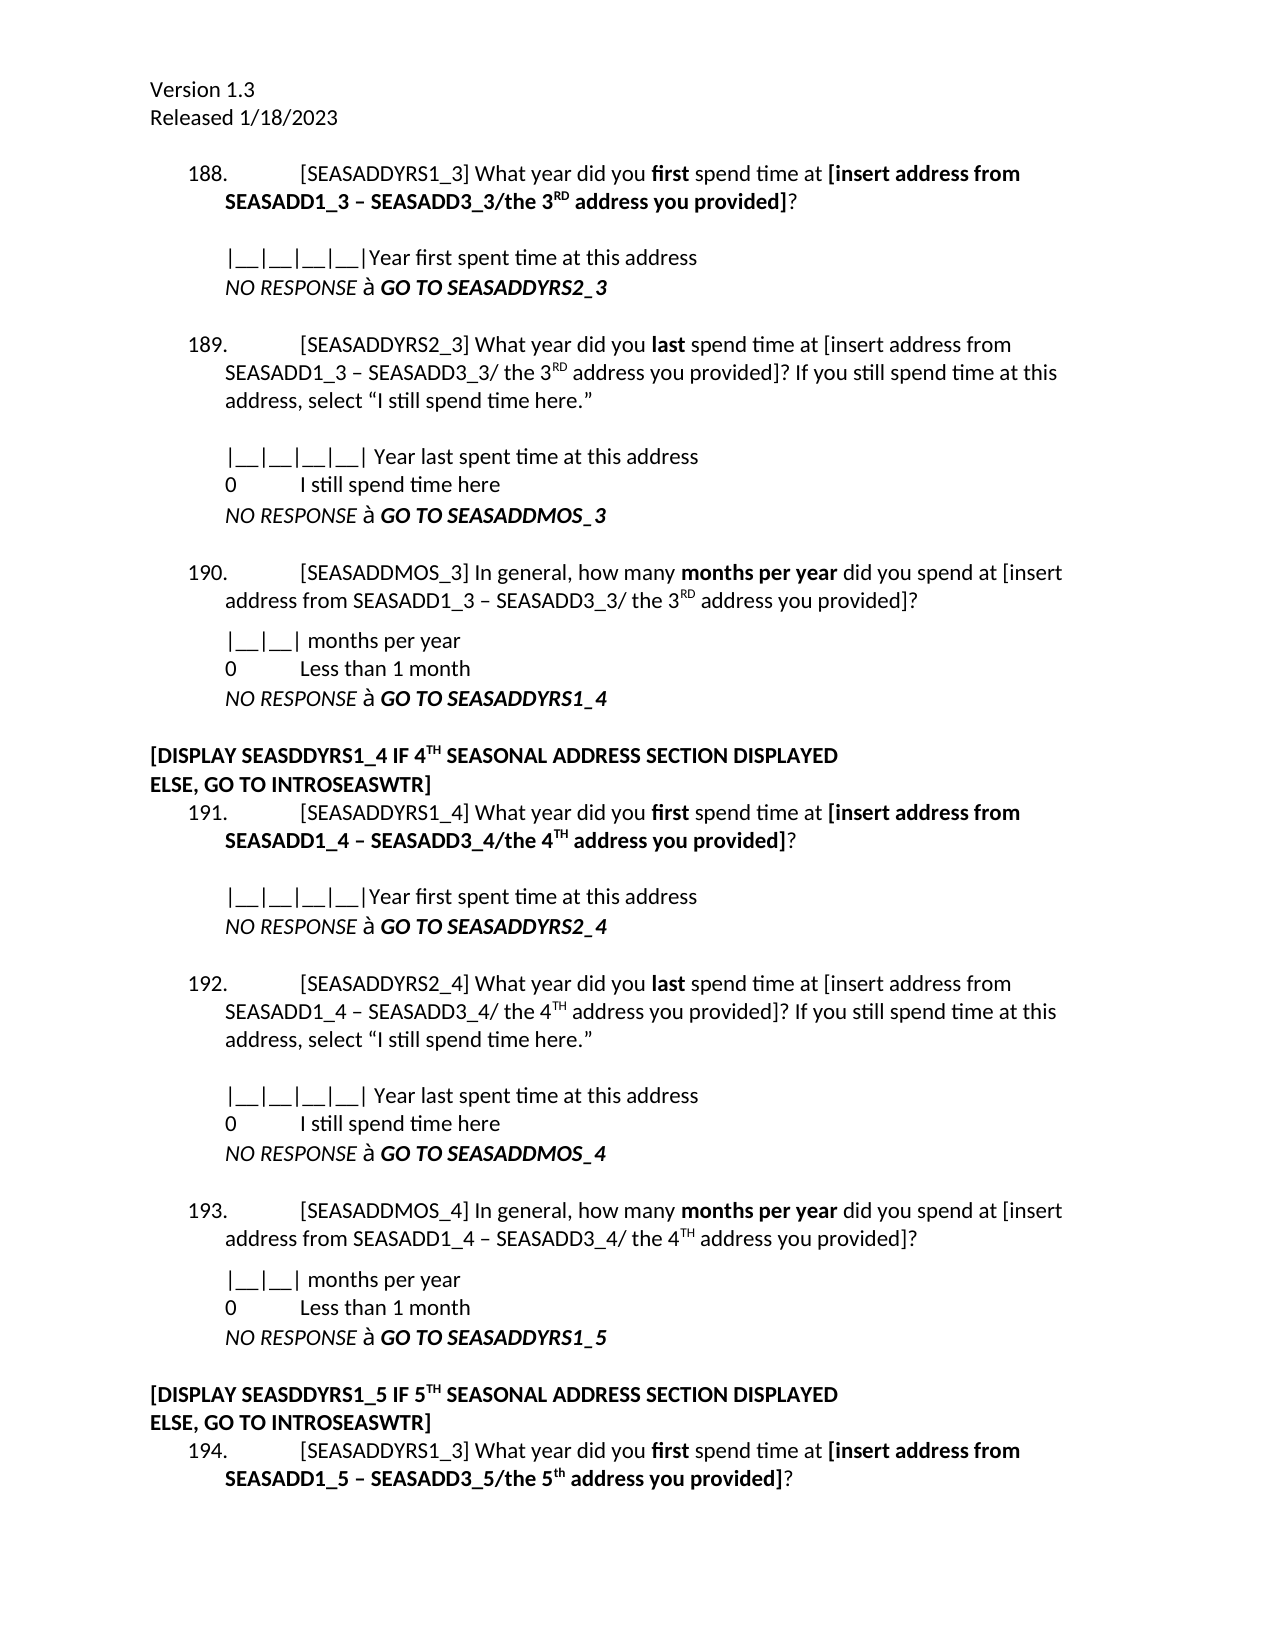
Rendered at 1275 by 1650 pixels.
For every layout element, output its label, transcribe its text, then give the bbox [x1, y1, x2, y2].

list NO RESPONSE à GO TO SEASADDYRS2_3 [225, 271, 1125, 302]
list [SEASADDMOS_3] In general, how many months per year did you spend at [insert address from SEASADD1_3 – SEASADD3_3/ the 3RD address you provided]? [187, 558, 1125, 614]
text [DISPLAY SEASDDYRS1_5 IF 5TH SEASONAL ADDRESS SECTION DISPLAYED [150, 1380, 1125, 1408]
list [SEASADDYRS2_4] What year did you last spend time at [insert address from SEASADD1_4 – SEASADD3_4/ the 4TH address you provided]? If you still spend time at this address, select “I still spend time here.” [187, 969, 1125, 1053]
list [SEASADDMOS_4] In general, how many months per year did you spend at [insert address from SEASADD1_4 – SEASADD3_4/ the 4TH address you provided]? [187, 1196, 1125, 1252]
text 0 Less than 1 month [150, 1293, 1125, 1321]
text ELSE, GO TO INTROSEASWTR] [150, 770, 1125, 798]
list [SEASADDYRS1_3] What year did you first spend time at [insert address from SEASADD1_3 – SEASADD3_3/the 3RD address you provided]? [187, 159, 1125, 215]
list |__|__|__|__| Year last spent time at this address [225, 1081, 1125, 1109]
list [SEASADDYRS1_3] What year did you first spend time at [insert address from SEASADD1_5 – SEASADD3_5/the 5th address you provided]? [187, 1436, 1125, 1492]
text |__|__| months per year [187, 626, 1125, 654]
list |__|__|__|__| Year last spent time at this address [225, 442, 1125, 471]
list [SEASADDYRS2_3] What year did you last spend time at [insert address from SEASADD1_3 – SEASADD3_3/ the 3RD address you provided]? If you still spend time at this address, select “I still spend time here.” [187, 330, 1125, 414]
text |__|__| months per year [187, 1265, 1125, 1293]
list NO RESPONSE à GO TO SEASADDYRS1_5 [225, 1321, 1125, 1352]
list NO RESPONSE à GO TO SEASADDYRS2_4 [225, 910, 1125, 941]
text 0 I still spend time here [150, 471, 1125, 498]
text 0 I still spend time here [150, 1109, 1125, 1137]
text 0 Less than 1 month [150, 654, 1125, 682]
list |__|__|__|__|Year first spent time at this address [225, 882, 1125, 910]
list |__|__|__|__|Year first spent time at this address [225, 243, 1125, 271]
text [DISPLAY SEASDDYRS1_4 IF 4TH SEASONAL ADDRESS SECTION DISPLAYED [150, 742, 1125, 770]
list NO RESPONSE à GO TO SEASADDYRS1_4 [225, 682, 1125, 714]
list NO RESPONSE à GO TO SEASADDMOS_4 [187, 1137, 1125, 1168]
list [SEASADDYRS1_4] What year did you first spend time at [insert address from SEASADD1_4 – SEASADD3_4/the 4TH address you provided]? [187, 798, 1125, 854]
text ELSE, GO TO INTROSEASWTR] [150, 1408, 1125, 1436]
list NO RESPONSE à GO TO SEASADDMOS_3 [187, 498, 1125, 530]
